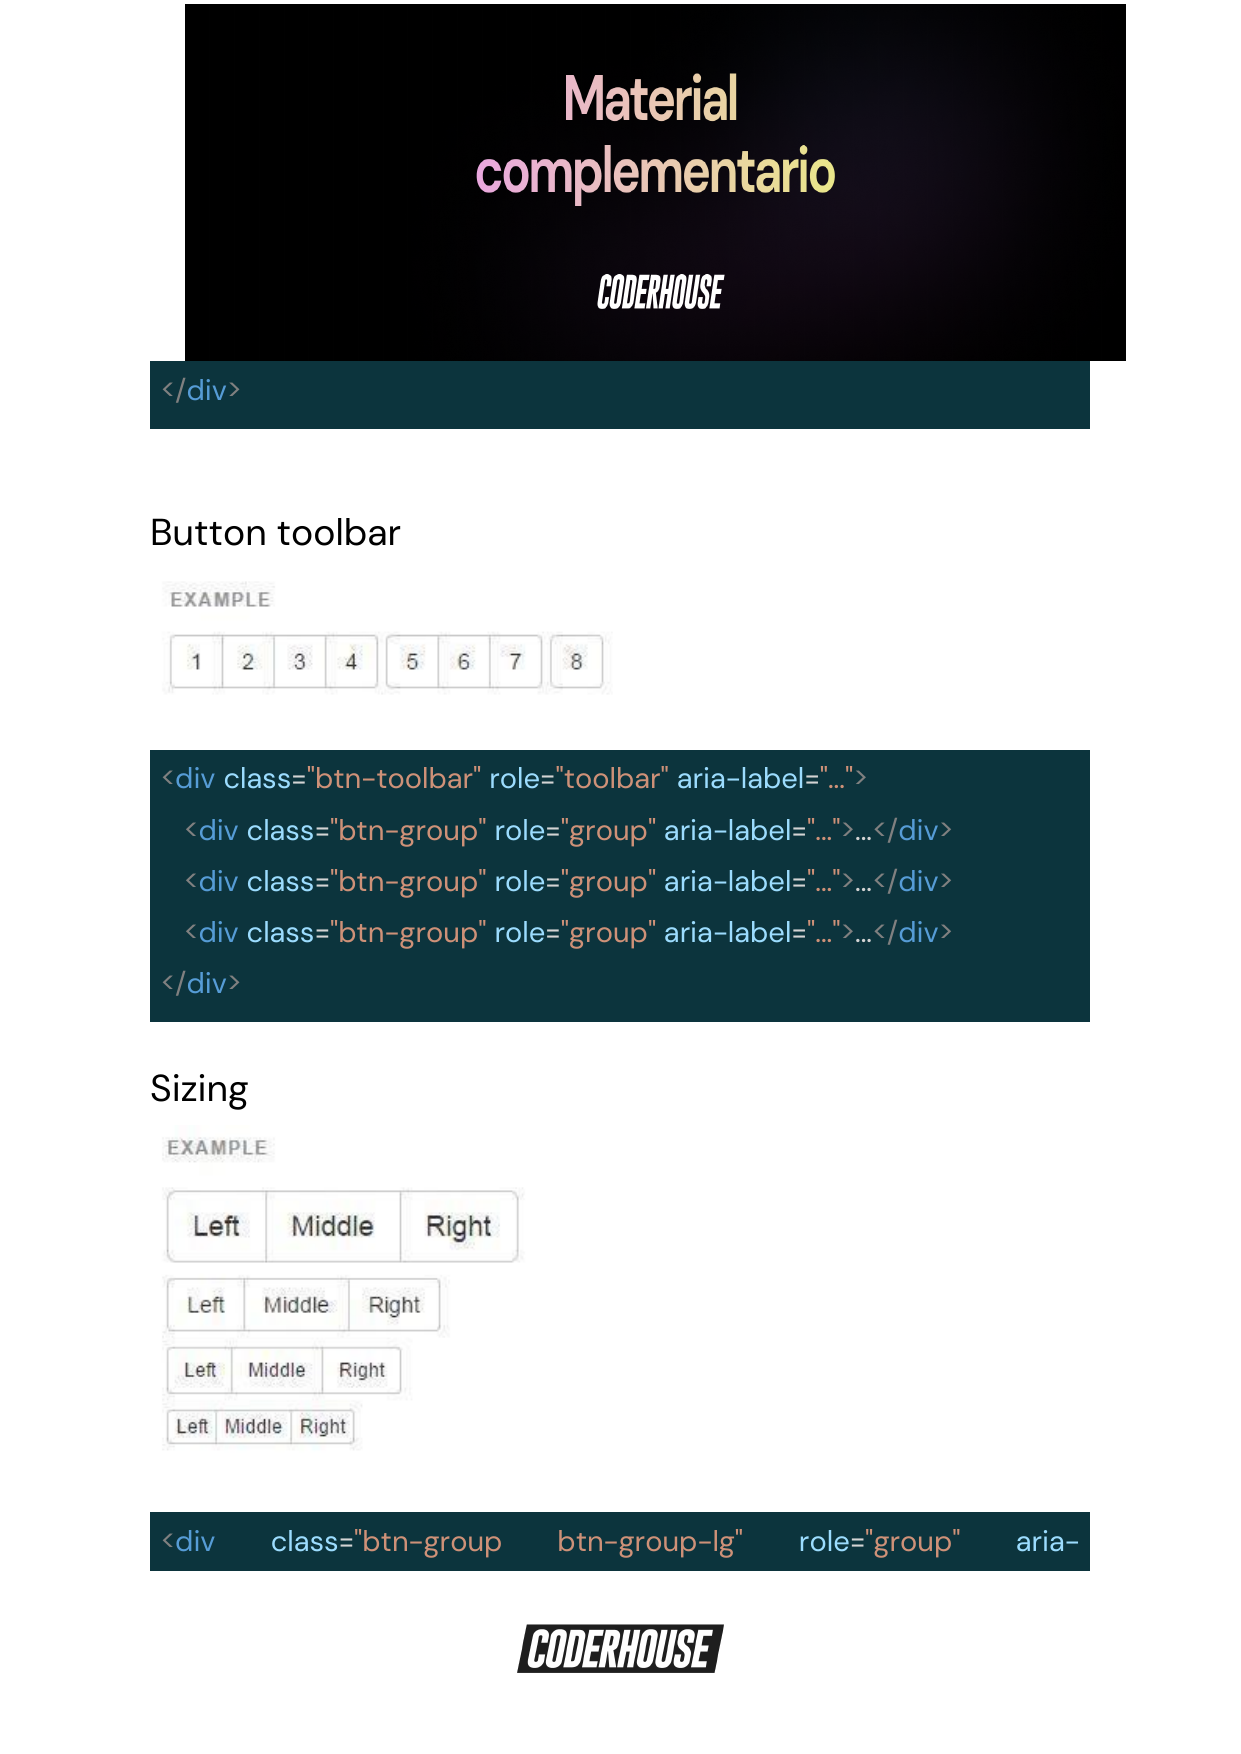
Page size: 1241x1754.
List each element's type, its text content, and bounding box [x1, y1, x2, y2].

subtitle Sizing [150, 1064, 1090, 1113]
table_header <div class="btn-toolbar" role="toolbar" aria-label="..."> <div class="btn-group" role="group" aria-label="...">...</div> <div class="btn-group" role="group" aria-label="...">...</div> <div class="btn-group" role="group" aria-label="...">...</div> </div> [150, 750, 1090, 1022]
subtitle Button toolbar [150, 508, 1090, 557]
picture [150, 1125, 636, 1471]
picture [512, 1622, 729, 1676]
picture [150, 569, 699, 709]
picture [185, 4, 1126, 361]
